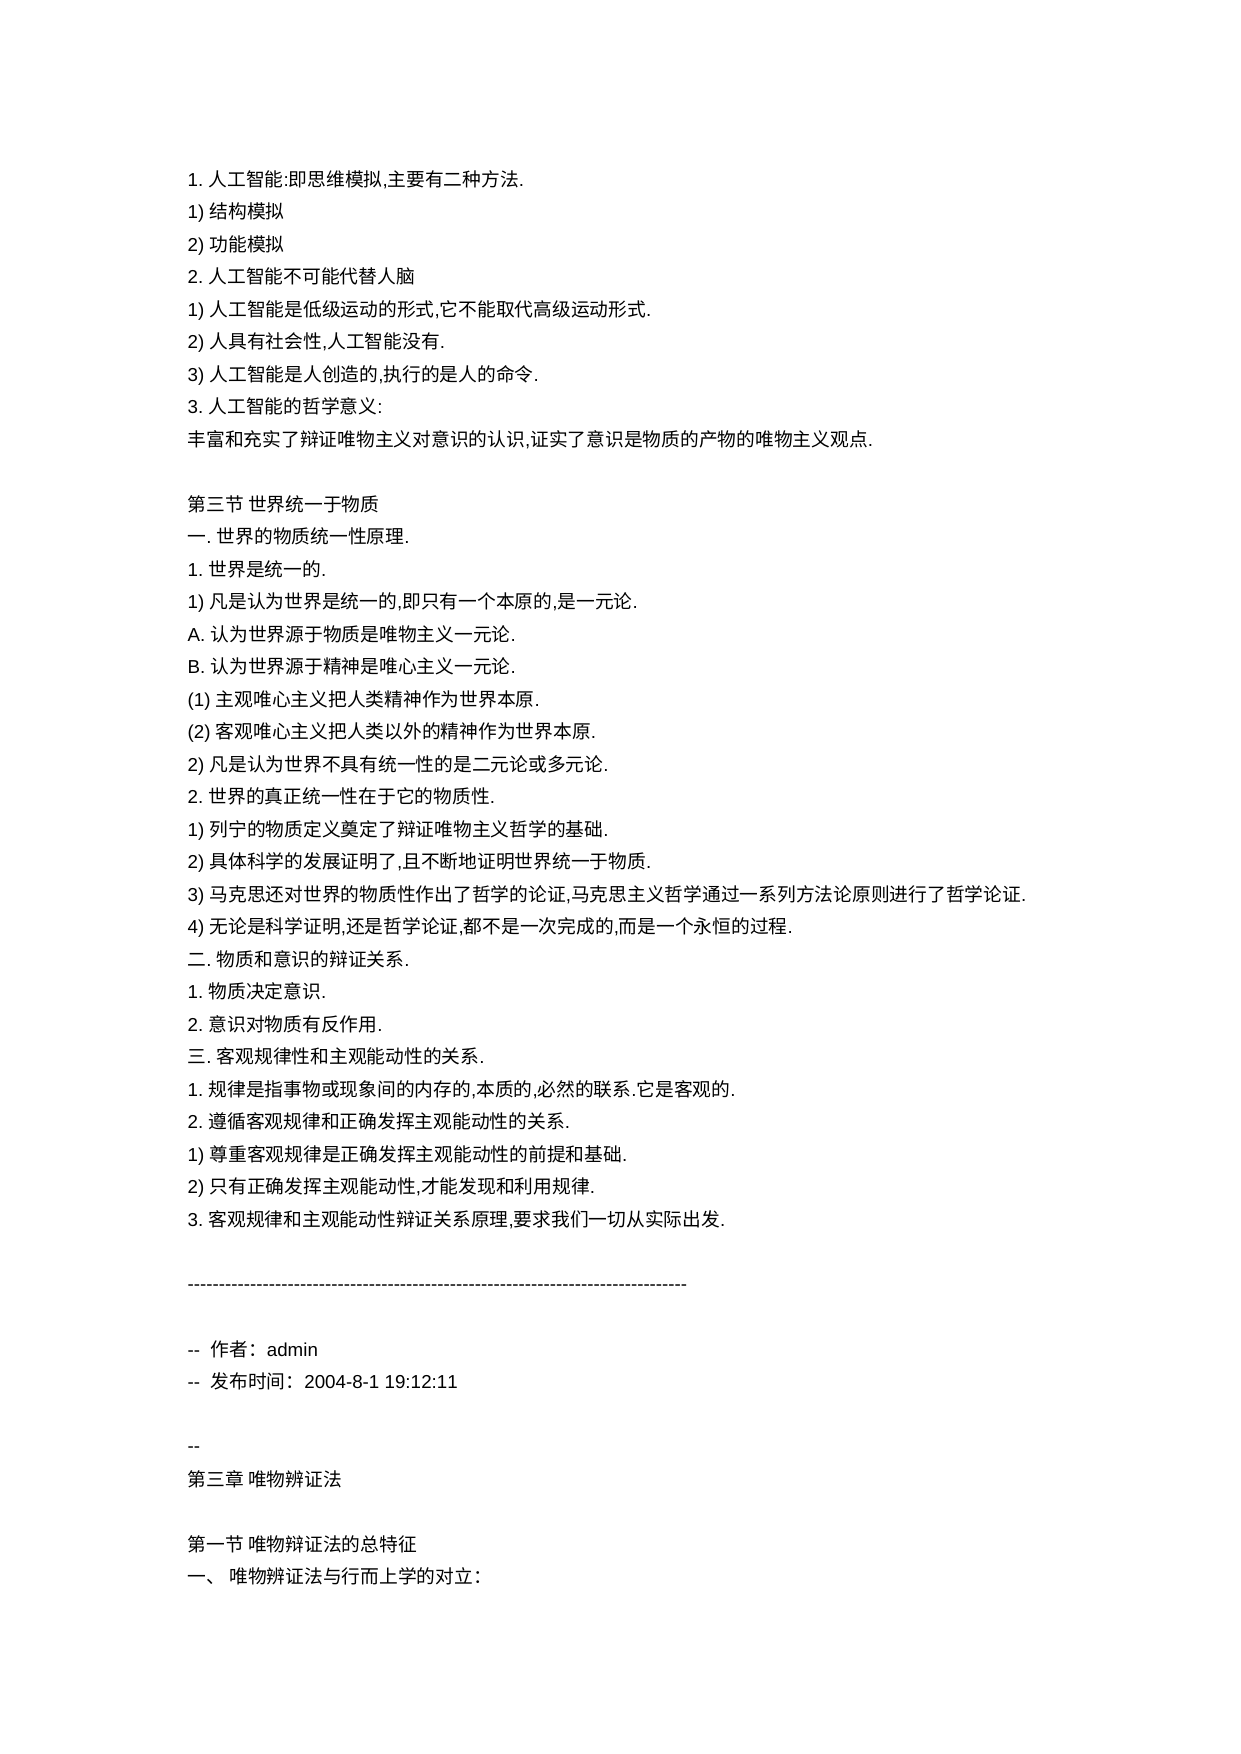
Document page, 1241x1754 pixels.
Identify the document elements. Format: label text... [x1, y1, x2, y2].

text 一、 唯物辨证法与行而上学的对立： [187, 1559, 1053, 1592]
text 1) 凡是认为世界是统一的,即只有一个本原的,是一元论. [187, 584, 1053, 617]
text 2. 遵循客观规律和正确发挥主观能动性的关系. [187, 1104, 1053, 1137]
text 3) 马克思还对世界的物质性作出了哲学的论证,马克思主义哲学通过一系列方法论原则进行了哲学论证. [187, 877, 1053, 909]
text 1. 规律是指事物或现象间的内存的,本质的,必然的联系.它是客观的. [187, 1072, 1053, 1104]
text 2) 功能模拟 [187, 227, 1053, 259]
text 2) 具体科学的发展证明了,且不断地证明世界统一于物质. [187, 844, 1053, 877]
text 1. 世界是统一的. [187, 552, 1053, 584]
text 二. 物质和意识的辩证关系. [187, 942, 1053, 974]
text 3) 人工智能是人创造的,执行的是人的命令. [187, 357, 1053, 389]
text 4) 无论是科学证明,还是哲学论证,都不是一次完成的,而是一个永恒的过程. [187, 909, 1053, 942]
text 1. 物质决定意识. [187, 974, 1053, 1007]
text -- 发布时间：2004-8-1 19:12:11 [187, 1364, 1053, 1397]
text 2. 意识对物质有反作用. [187, 1007, 1053, 1039]
text 3. 客观规律和主观能动性辩证关系原理,要求我们一切从实际出发. [187, 1202, 1053, 1234]
text 第一节 唯物辩证法的总特征 [187, 1527, 1053, 1559]
text 1) 列宁的物质定义奠定了辩证唯物主义哲学的基础. [187, 812, 1053, 844]
text 1. 人工智能:即思维模拟,主要有二种方法. [187, 162, 1053, 194]
text 第三章 唯物辨证法 [187, 1462, 1053, 1494]
text -------------------------------------------------------------------------------- [187, 1267, 1053, 1299]
text 一. 世界的物质统一性原理. [187, 519, 1053, 552]
text -- [187, 1429, 1053, 1462]
text 2. 人工智能不可能代替人脑 [187, 259, 1053, 292]
text -- 作者：admin [187, 1332, 1053, 1364]
text 第三节 世界统一于物质 [187, 487, 1053, 519]
text 1) 尊重客观规律是正确发挥主观能动性的前提和基础. [187, 1137, 1053, 1169]
text (1) 主观唯心主义把人类精神作为世界本原. [187, 682, 1053, 714]
text 2) 人具有社会性,人工智能没有. [187, 324, 1053, 357]
text 2) 凡是认为世界不具有统一性的是二元论或多元论. [187, 747, 1053, 779]
text 2) 只有正确发挥主观能动性,才能发现和利用规律. [187, 1169, 1053, 1202]
text 丰富和充实了辩证唯物主义对意识的认识,证实了意识是物质的产物的唯物主义观点. [187, 422, 1053, 454]
text 2. 世界的真正统一性在于它的物质性. [187, 779, 1053, 812]
text A. 认为世界源于物质是唯物主义一元论. [187, 617, 1053, 649]
text 三. 客观规律性和主观能动性的关系. [187, 1039, 1053, 1072]
text (2) 客观唯心主义把人类以外的精神作为世界本原. [187, 714, 1053, 747]
text B. 认为世界源于精神是唯心主义一元论. [187, 649, 1053, 682]
text 3. 人工智能的哲学意义: [187, 389, 1053, 422]
text 1) 结构模拟 [187, 194, 1053, 227]
text 1) 人工智能是低级运动的形式,它不能取代高级运动形式. [187, 292, 1053, 324]
